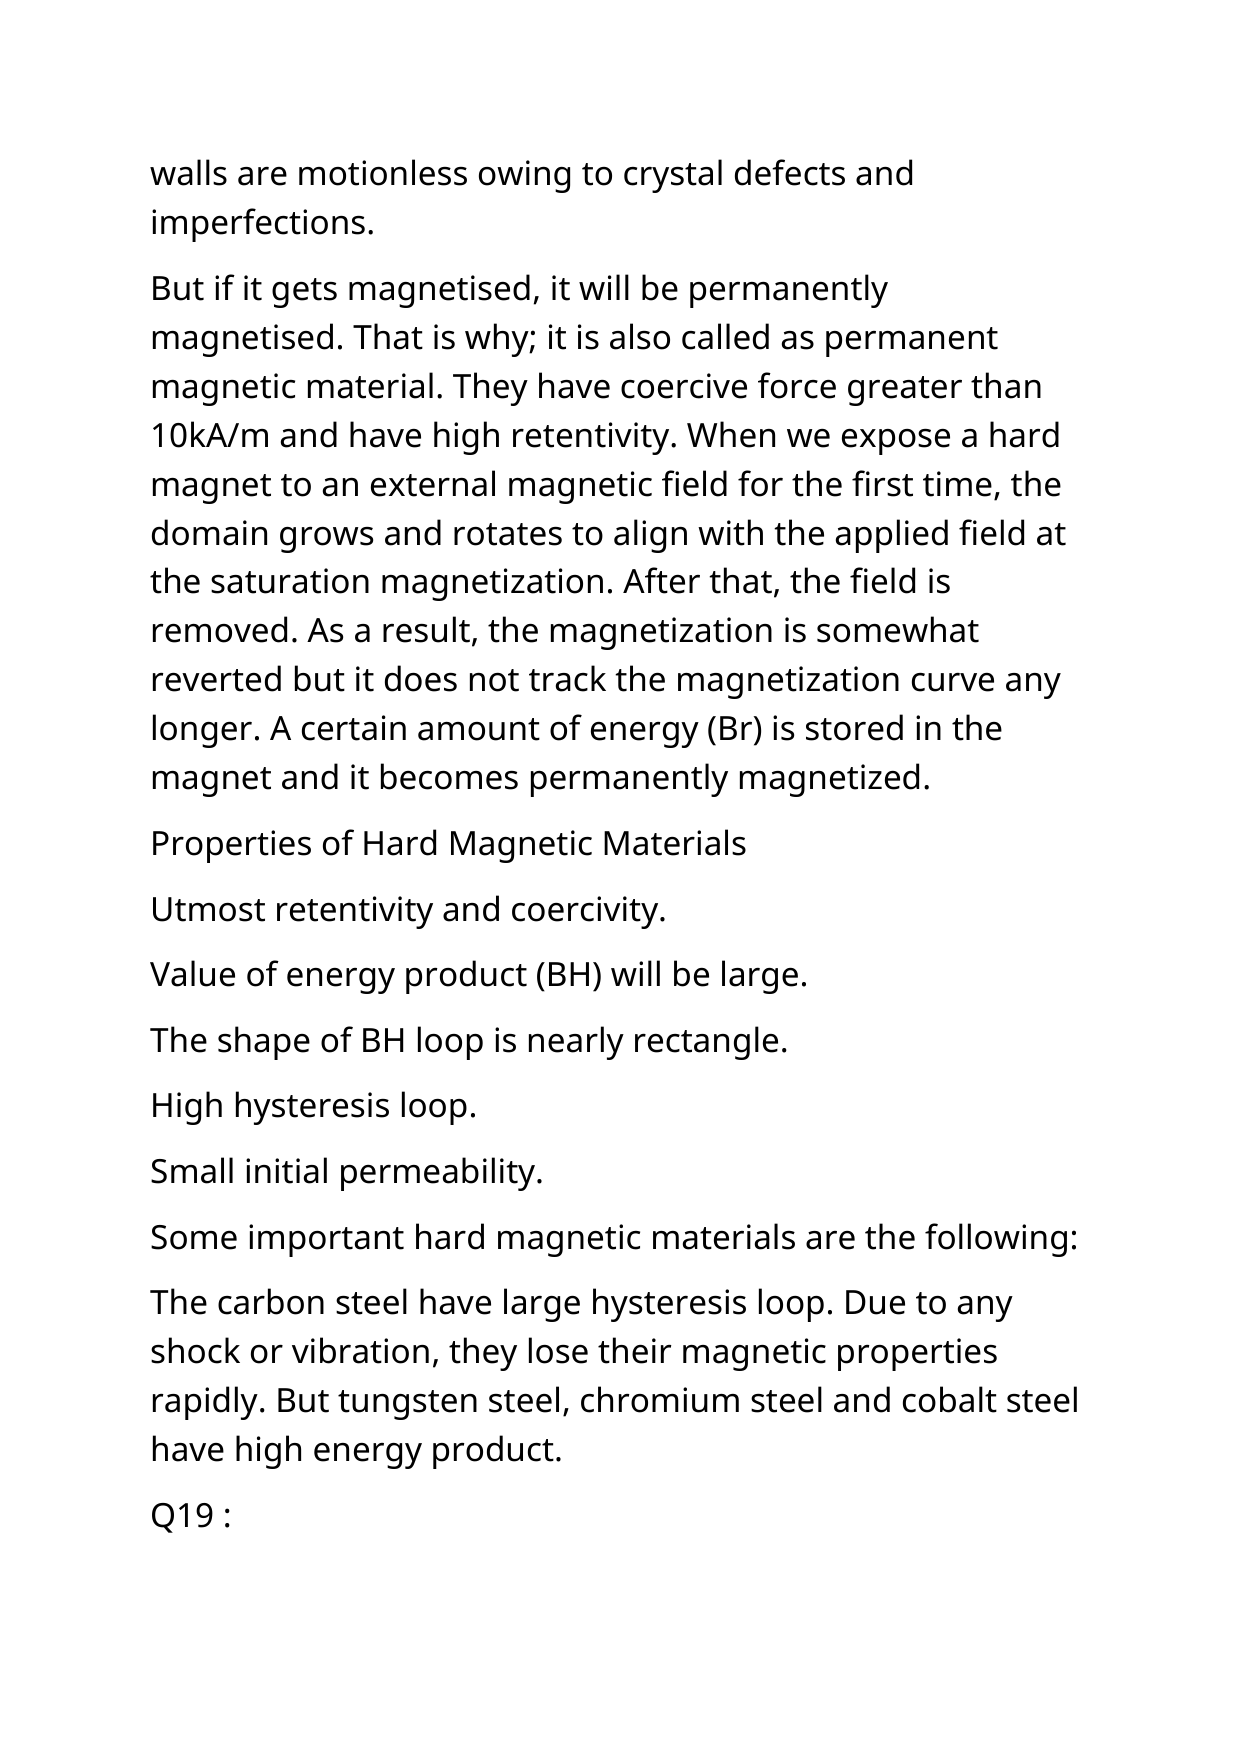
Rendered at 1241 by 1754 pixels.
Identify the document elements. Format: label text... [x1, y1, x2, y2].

text But if it gets magnetised, it will be permanently magnetised. That is why; it is also called as permanent magnetic material. They have coercive force greater than 10kA/m and have high retentivity. When we expose a hard magnet to an external magnetic field for the first time, the domain grows and rotates to align with the applied field at the saturation magnetization. After that, the field is removed. As a result, the magnetization is somewhat reverted but it does not track the magnetization curve any longer. A certain amount of energy (Br) is stored in the magnet and it becomes permanently magnetized. [150, 264, 1090, 799]
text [150, 150, 1090, 244]
text Small initial permeability. [150, 1148, 1090, 1193]
text Q19 : [150, 1492, 1090, 1537]
text Value of energy product (BH) will be large. [150, 951, 1090, 996]
text Utmost retentivity and coercivity. [150, 885, 1090, 931]
text Properties of Hard Magnetic Materials [150, 820, 1090, 865]
text Some important hard magnetic materials are the following: [150, 1213, 1090, 1259]
text High hysteresis loop. [150, 1082, 1090, 1128]
text The carbon steel have large hysteresis loop. Due to any shock or vibration, they lose their magnetic properties rapidly. But tungsten steel, chromium steel and cobalt steel have high energy product. [150, 1279, 1090, 1471]
text The shape of BH loop is nearly rectangle. [150, 1017, 1090, 1062]
